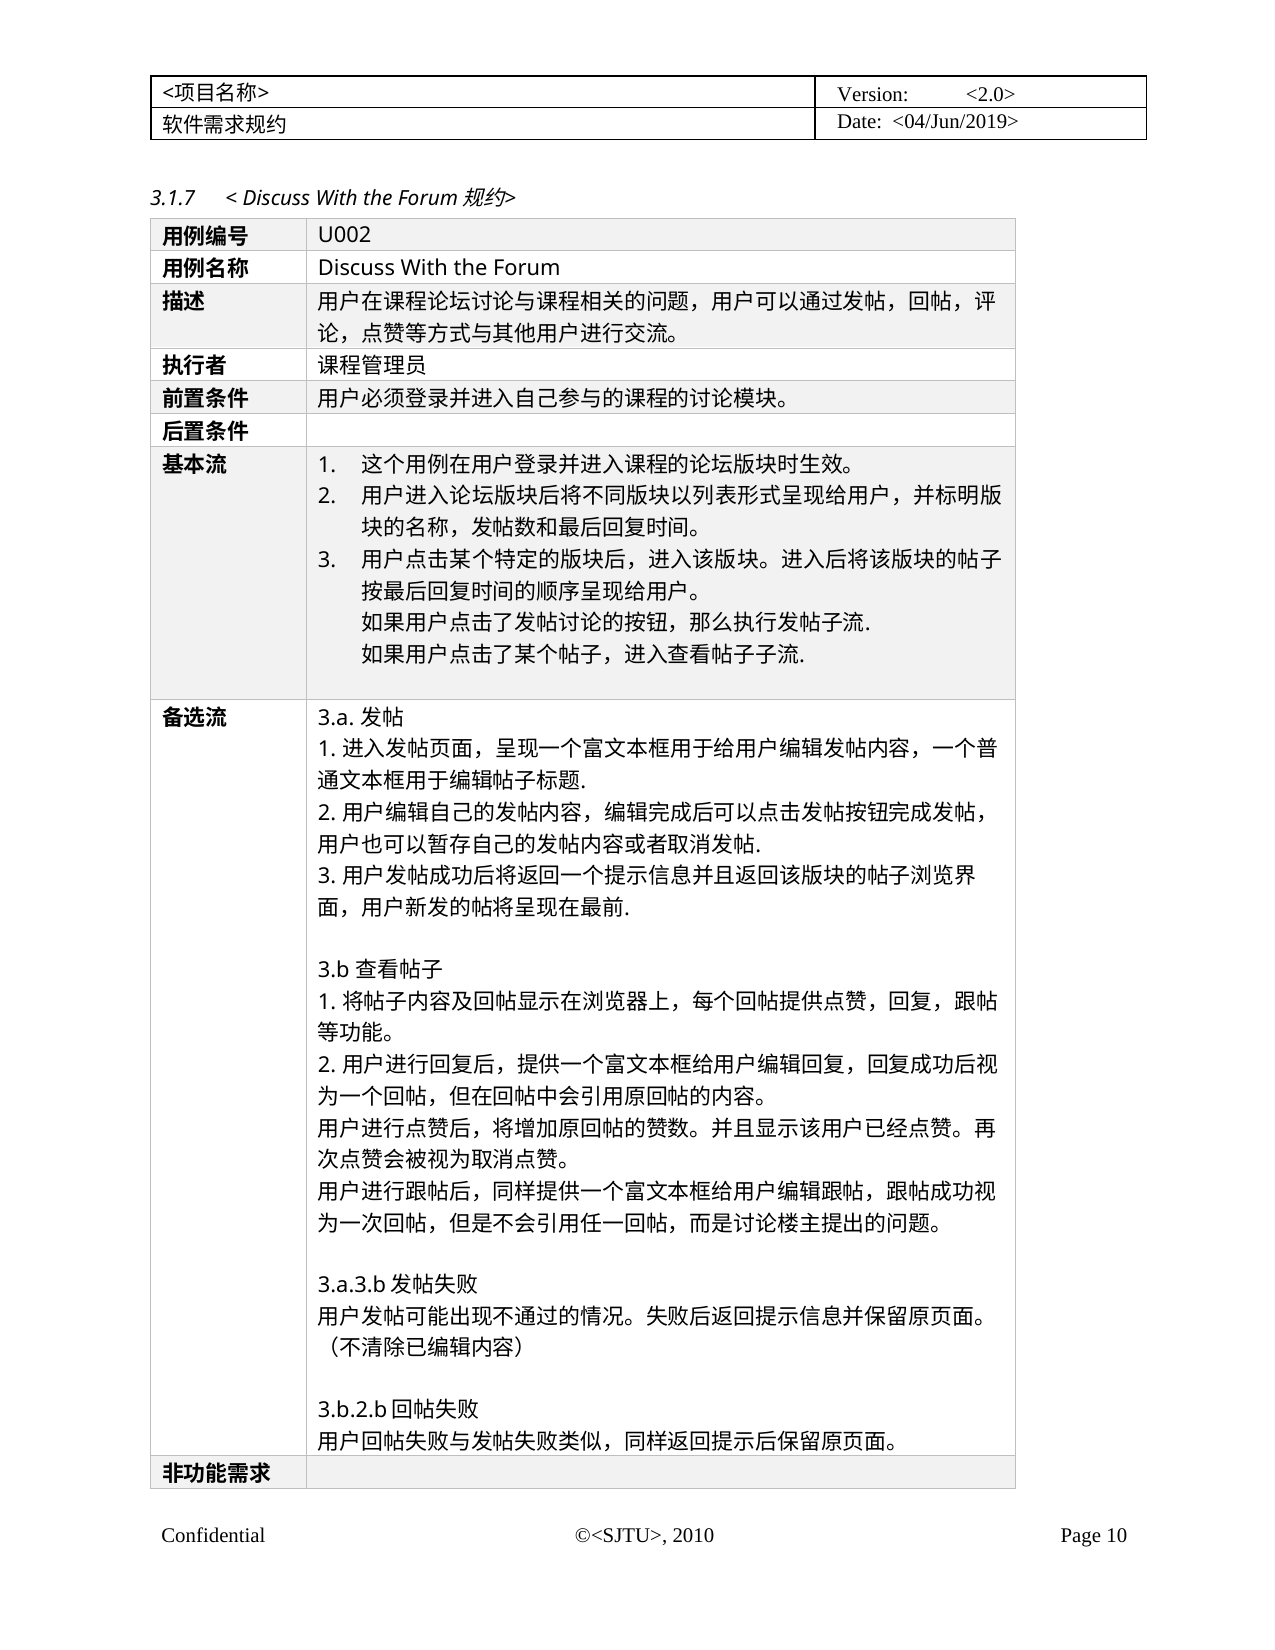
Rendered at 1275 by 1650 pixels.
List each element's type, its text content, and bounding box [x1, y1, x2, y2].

subtitle < Discuss With the Forum规约> [150, 181, 1125, 211]
table_cell [307, 414, 1015, 446]
table_cell 后置条件 [151, 414, 306, 446]
table_header 用例编号 [151, 219, 306, 250]
table_cell 用户必须登录并进入自己参与的课程的讨论模块。 [307, 381, 1015, 413]
table_cell 描述 [151, 284, 306, 347]
table_cell 3.a. 发帖 1. 进入发帖页面，呈现一个富文本框用于给用户编辑发帖内容，一个普通文本框用于编辑帖子标题. 2. 用户编辑自己的发帖内容，编辑完成后可以点击发帖按钮完成发帖，用户也可以暂存自己的发帖内容或者取消发帖. 3. 用户发帖成功后将返回一个提示信息并且返回该版块的帖子浏览界面，用户新发的帖将呈现在最前. 3.b 查看帖子 1. 将帖子内容及回帖显示在浏览器上，每个回帖提供点赞，回复，跟帖等功能。 2. 用户进行回复后，提供一个富文本框给用户编辑回复，回复成功后视为一个回帖，但在回帖中会引用原回帖的内容。 用户进行点赞后，将增加原回帖的赞数。并且显示该用户已经点赞。再次点赞会被视为取消点赞。 用户进行跟帖后，同样提供一个富文本框给用户编辑跟帖，跟帖成功视为一次回帖，但是不会引用任一回帖，而是讨论楼主提出的问题。 3.a.3.b发帖失败 用户发帖可能出现不通过的情况。失败后返回提示信息并保留原页面。（不清除已编辑内容） 3.b.2.b回帖失败 用户回帖失败与发帖失败类似，同样返回提示后保留原页面。 [307, 700, 1015, 1455]
table_cell 用户在课程论坛讨论与课程相关的问题，用户可以通过发帖，回帖，评论，点赞等方式与其他用户进行交流。 [307, 284, 1015, 347]
table_cell 基本流 [151, 447, 306, 699]
table_cell 这个用例在用户登录并进入课程的论坛版块时生效。 用户进入论坛版块后将不同版块以列表形式呈现给用户，并标明版块的名称，发帖数和最后回复时间。 用户点击某个特定的版块后，进入该版块。进入后将该版块的帖子按最后回复时间的顺序呈现给用户。 如果用户点击了发帖讨论的按钮，那么执行发帖子流. 如果用户点击了某个帖子，进入查看帖子子流. [307, 447, 1015, 699]
table_cell 执行者 [151, 349, 306, 380]
table_cell 前置条件 [151, 381, 306, 413]
table_cell 备选流 [151, 700, 306, 1455]
table_cell Discuss With the Forum [307, 251, 1015, 283]
table_cell 非功能需求 [151, 1456, 306, 1488]
table_cell 用例名称 [151, 251, 306, 283]
table_cell [307, 1456, 1015, 1488]
table_header U002 [307, 219, 1015, 250]
table_cell 课程管理员 [307, 349, 1015, 380]
